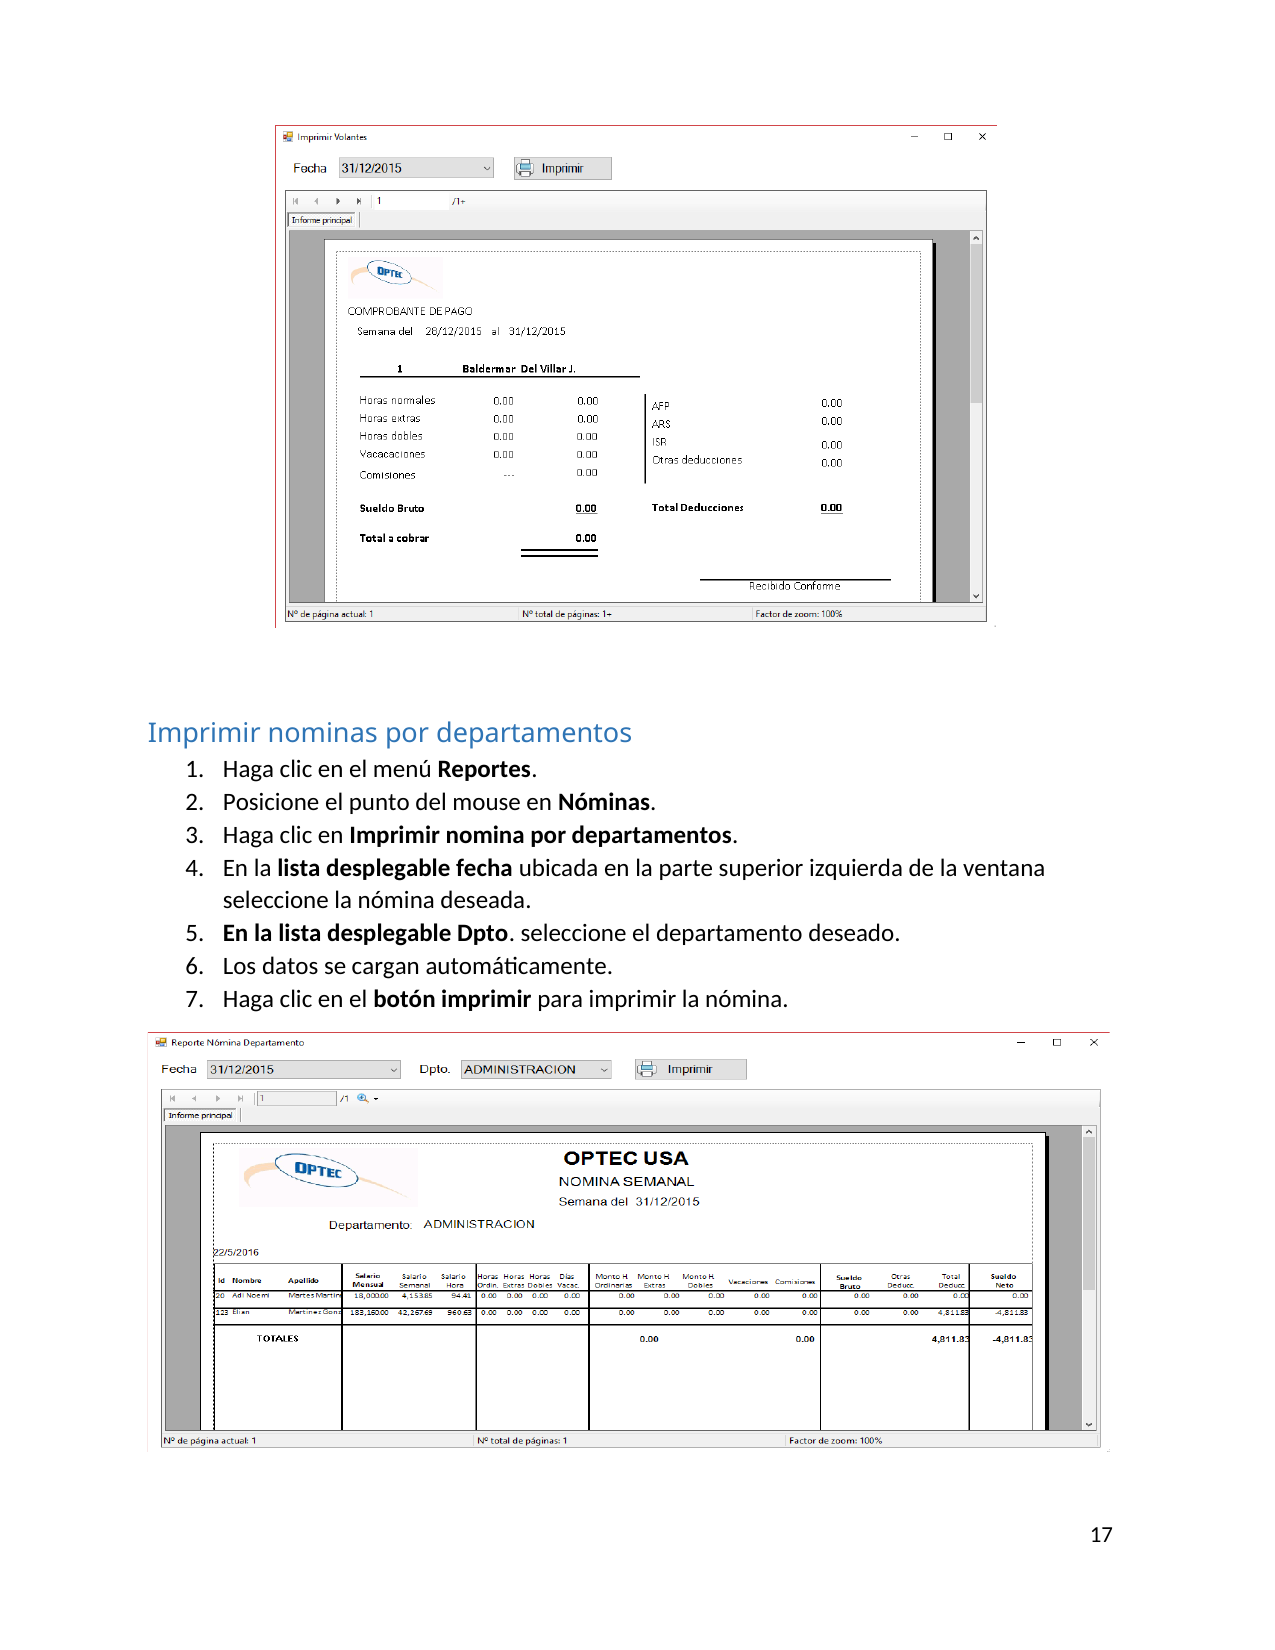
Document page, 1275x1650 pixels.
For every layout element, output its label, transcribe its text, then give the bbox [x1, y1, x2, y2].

list Posicione el punto del mouse en Nóminas. [185, 786, 1113, 816]
list Haga clic en Imprimir nomina por departamentos. [185, 819, 1113, 849]
list En la lista desplegable Dpto. seleccione el departamento deseado. [185, 917, 1113, 948]
subtitle Imprimir nominas por departamentos [148, 713, 1113, 750]
picture [275, 125, 998, 628]
list Los datos se cargan automáticamente. [185, 950, 1113, 981]
picture [147, 1032, 1109, 1452]
list Haga clic en el menú Reportes. [185, 753, 1113, 783]
list Haga clic en el botón imprimir para imprimir la nómina. [185, 983, 1113, 1014]
list En la lista desplegable fecha ubicada en la parte superior izquierda de la ventana seleccione la nómina deseada. [185, 852, 1113, 915]
